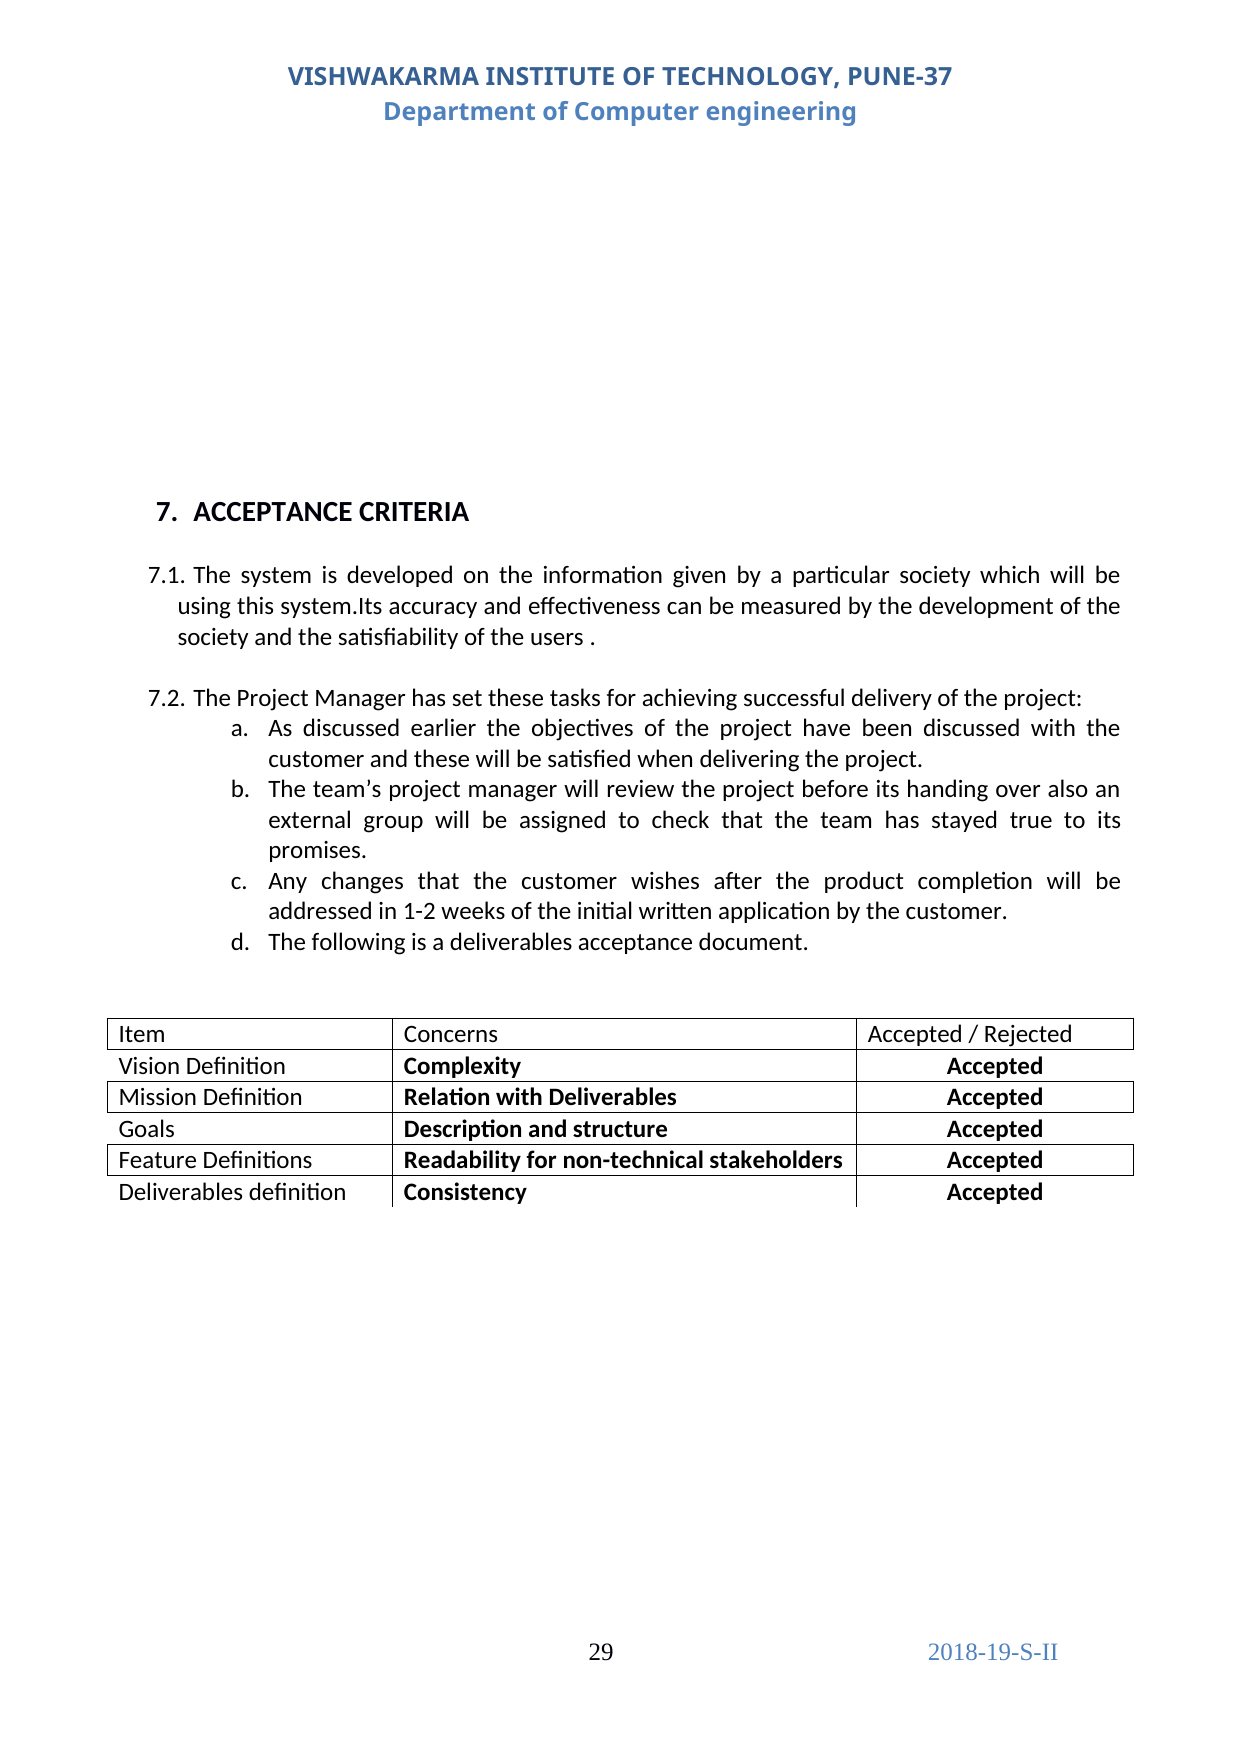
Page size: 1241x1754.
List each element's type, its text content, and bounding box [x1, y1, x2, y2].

subtitle ACCEPTANCE CRITERIA [156, 493, 1122, 529]
table_cell Relation with Deliverables [393, 1082, 856, 1112]
table_header Accepted / Rejected [857, 1019, 1133, 1049]
table_header Item [108, 1019, 392, 1049]
table_cell Feature Definitions [108, 1145, 392, 1175]
table_cell Consistency [393, 1176, 856, 1207]
table_cell Complexity [393, 1050, 856, 1081]
table_cell Accepted [857, 1082, 1133, 1112]
table_cell Readability for non-technical stakeholders [393, 1145, 856, 1175]
list The team’s project manager will review the project before its handing over also an external group will be assigned to check that the team has stayed true to its promises. [231, 773, 1122, 865]
table_cell Vision Definition [107, 1050, 392, 1081]
table_cell Accepted [857, 1050, 1133, 1081]
table_header Concerns [393, 1019, 856, 1049]
table_cell Accepted [857, 1113, 1133, 1144]
list As discussed earlier the objectives of the project have been discussed with the customer and these will be satisfied when delivering the project. [231, 712, 1122, 773]
list Any changes that the customer wishes after the product completion will be addressed in 1-2 weeks of the initial written application by the customer. [231, 865, 1122, 926]
table_cell Deliverables definition [107, 1176, 392, 1207]
table_cell Description and structure [393, 1113, 856, 1144]
list The following is a deliverables acceptance document. [231, 926, 1122, 956]
table_cell Accepted [857, 1176, 1133, 1207]
table_cell Accepted [857, 1145, 1133, 1175]
list The system is developed on the information given by a particular society which will be using this system.Its accuracy and effectiveness can be measured by the development of the society and the satisfiability of the users . [148, 559, 1122, 651]
table_cell Goals [107, 1113, 392, 1144]
table_cell Mission Definition [108, 1082, 392, 1112]
list The Project Manager has set these tasks for achieving successful delivery of the project: [148, 682, 1122, 712]
